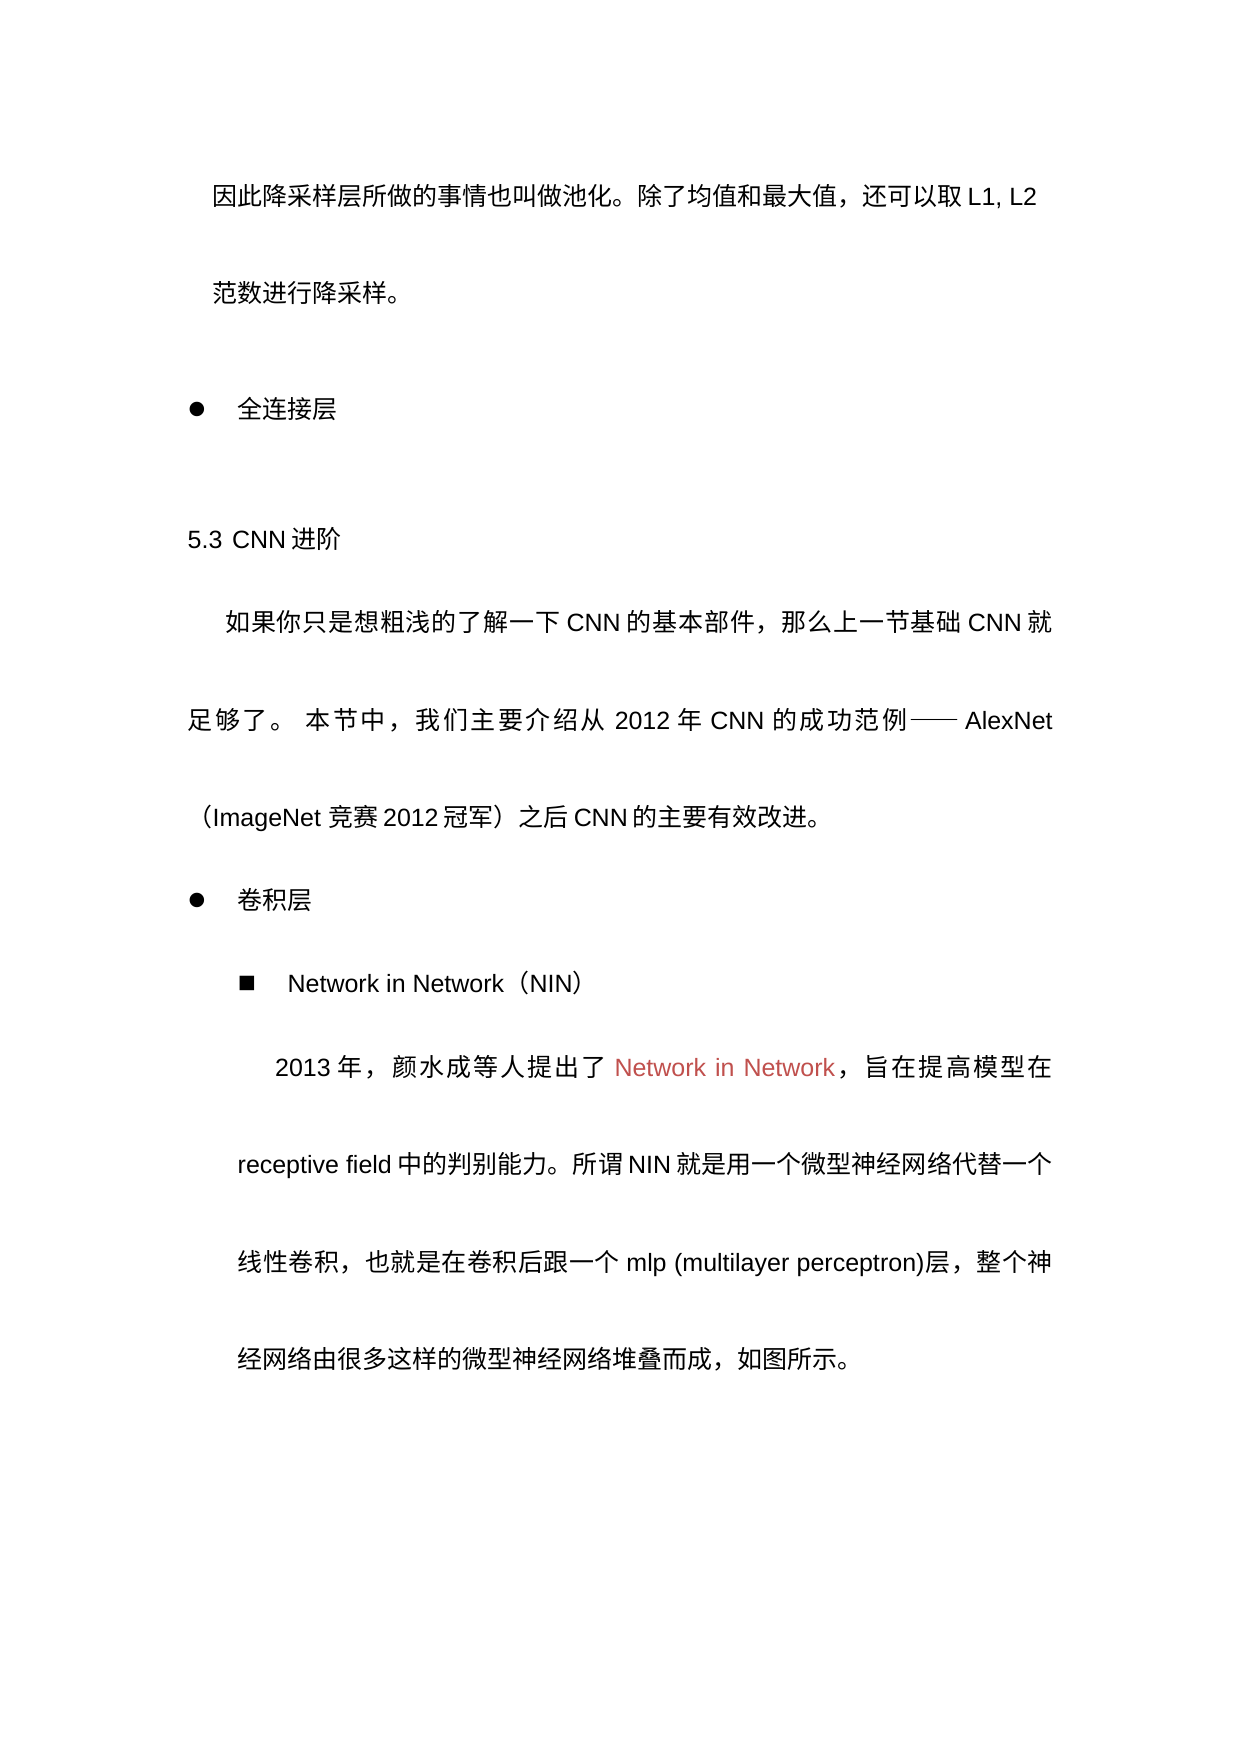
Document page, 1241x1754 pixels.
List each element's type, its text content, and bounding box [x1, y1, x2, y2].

list 全连接层 [187, 375, 1053, 440]
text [212, 162, 1053, 324]
list 2013年，颜水成等人提出了Network in Network，旨在提高模型在receptive field中的判别能力。所谓NIN就是用一个微型神经网络代替一个线性卷积，也就是在卷积后跟一个mlp (multilayer perceptron)层，整个神经网络由很多这样的微型神经网络堆叠而成，如图所示。 [237, 1033, 1053, 1390]
list Network in Network（NIN） [237, 949, 1053, 1014]
list 卷积层 [187, 866, 1053, 931]
text 如果你只是想粗浅的了解一下CNN的基本部件，那么上一节基础CNN就足够了。 本节中，我们主要介绍从2012年CNN的成功范例——AlexNet （ImageNet 竞赛2012冠军）之后CNN的主要有效改进。 [187, 588, 1053, 848]
list CNN进阶 [187, 505, 1053, 570]
